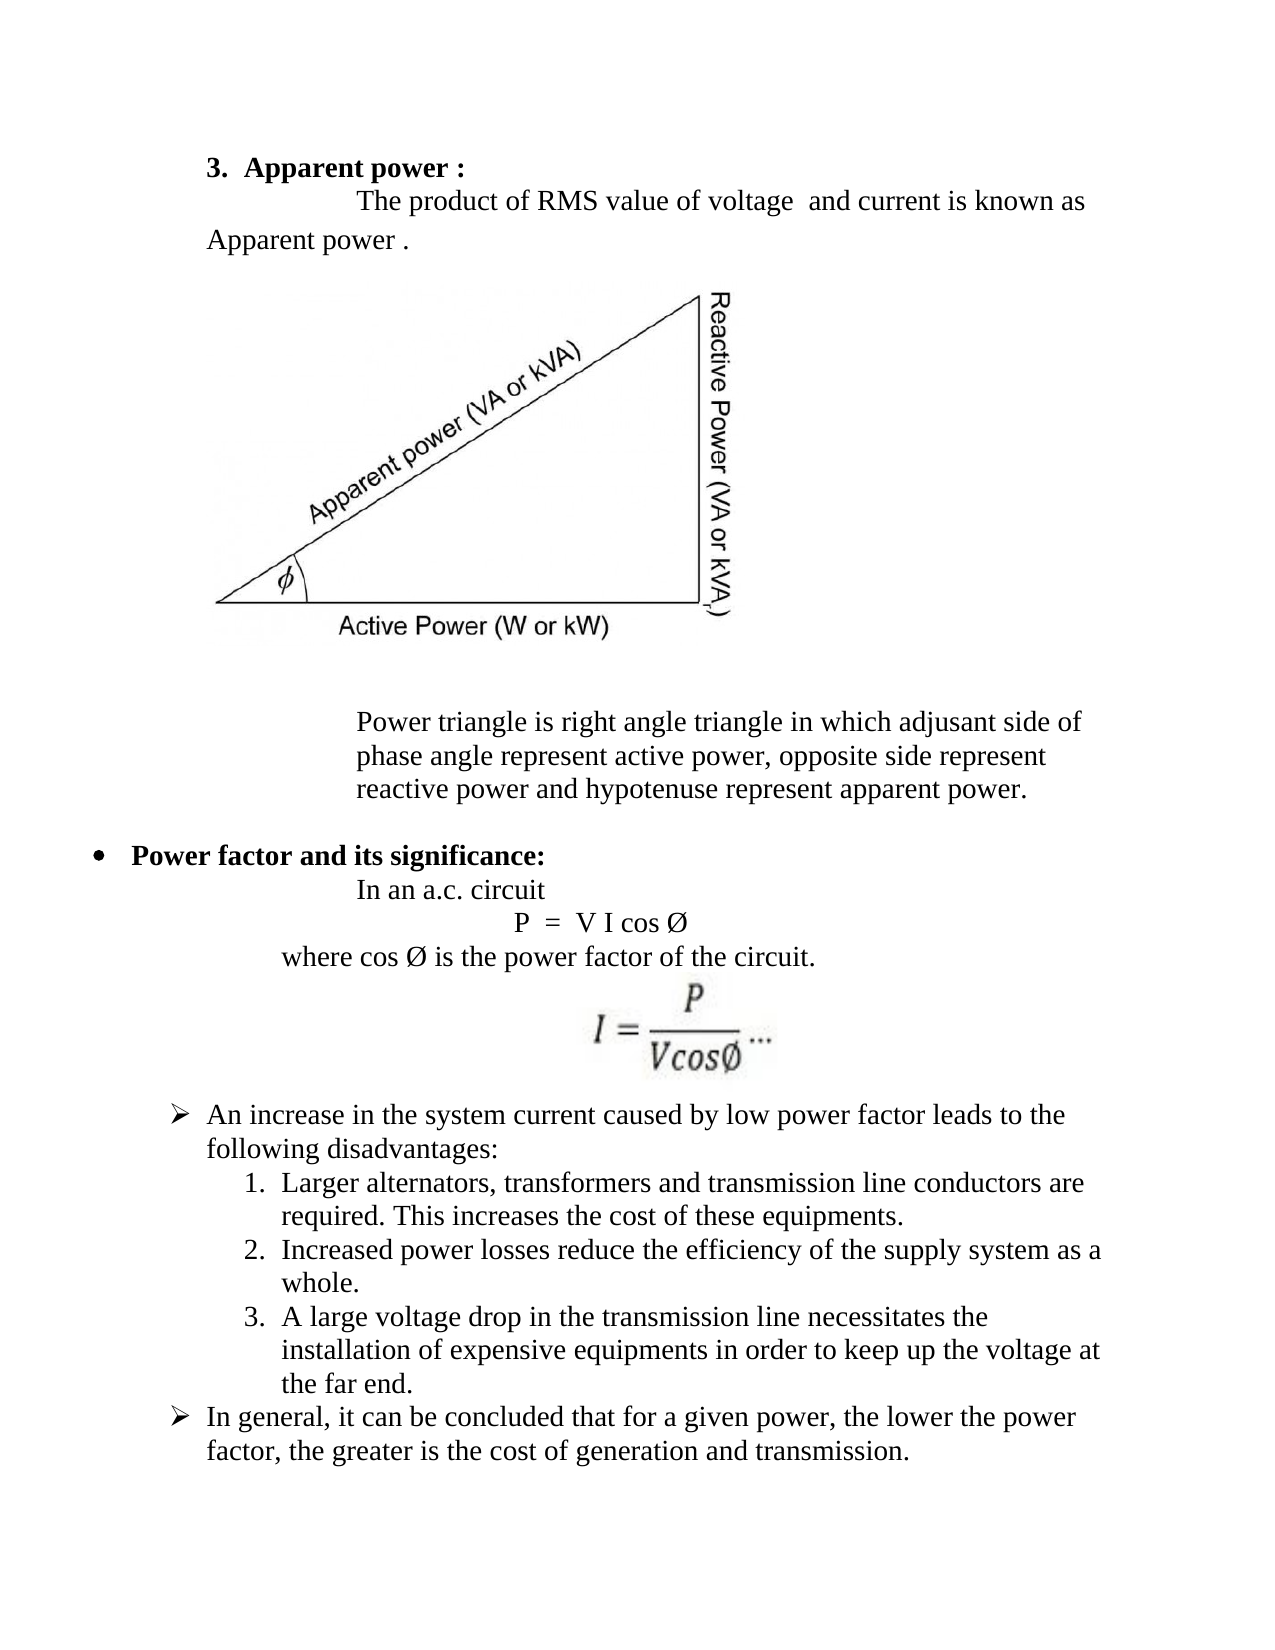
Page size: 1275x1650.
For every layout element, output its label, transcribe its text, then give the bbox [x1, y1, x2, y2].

list A large voltage drop in the transmission line necessitates the installation of expensive equipments in order to keep up the voltage at the far end. [244, 1299, 1125, 1399]
list Power triangle is right angle triangle in which adjusant side of phase angle represent active power, opposite side represent reactive power and hypotenuse represent apparent power. [356, 704, 1125, 805]
picture [206, 281, 746, 646]
list Apparent power : [206, 150, 1125, 183]
picture [553, 972, 778, 1098]
list Larger alternators, transformers and transmission line conductors are required. This increases the cost of these equipments. [244, 1165, 1125, 1232]
list Increased power losses reduce the efficiency of the supply system as a whole. [244, 1232, 1125, 1299]
list Power factor and its significance: [94, 838, 1125, 872]
list In an a.c. circuit [281, 872, 1125, 905]
list In general, it can be concluded that for a given power, the lower the power factor, the greater is the cost of generation and transmission. [169, 1399, 1125, 1467]
text The product of RMS value of voltage and current is known as Apparent power . [206, 183, 1125, 256]
list An increase in the system current caused by low power factor leads to the following disadvantages: [169, 1097, 1125, 1165]
list P = V I cos Ø [206, 905, 1125, 939]
list where cos Ø is the power factor of the circuit. [206, 939, 1125, 972]
